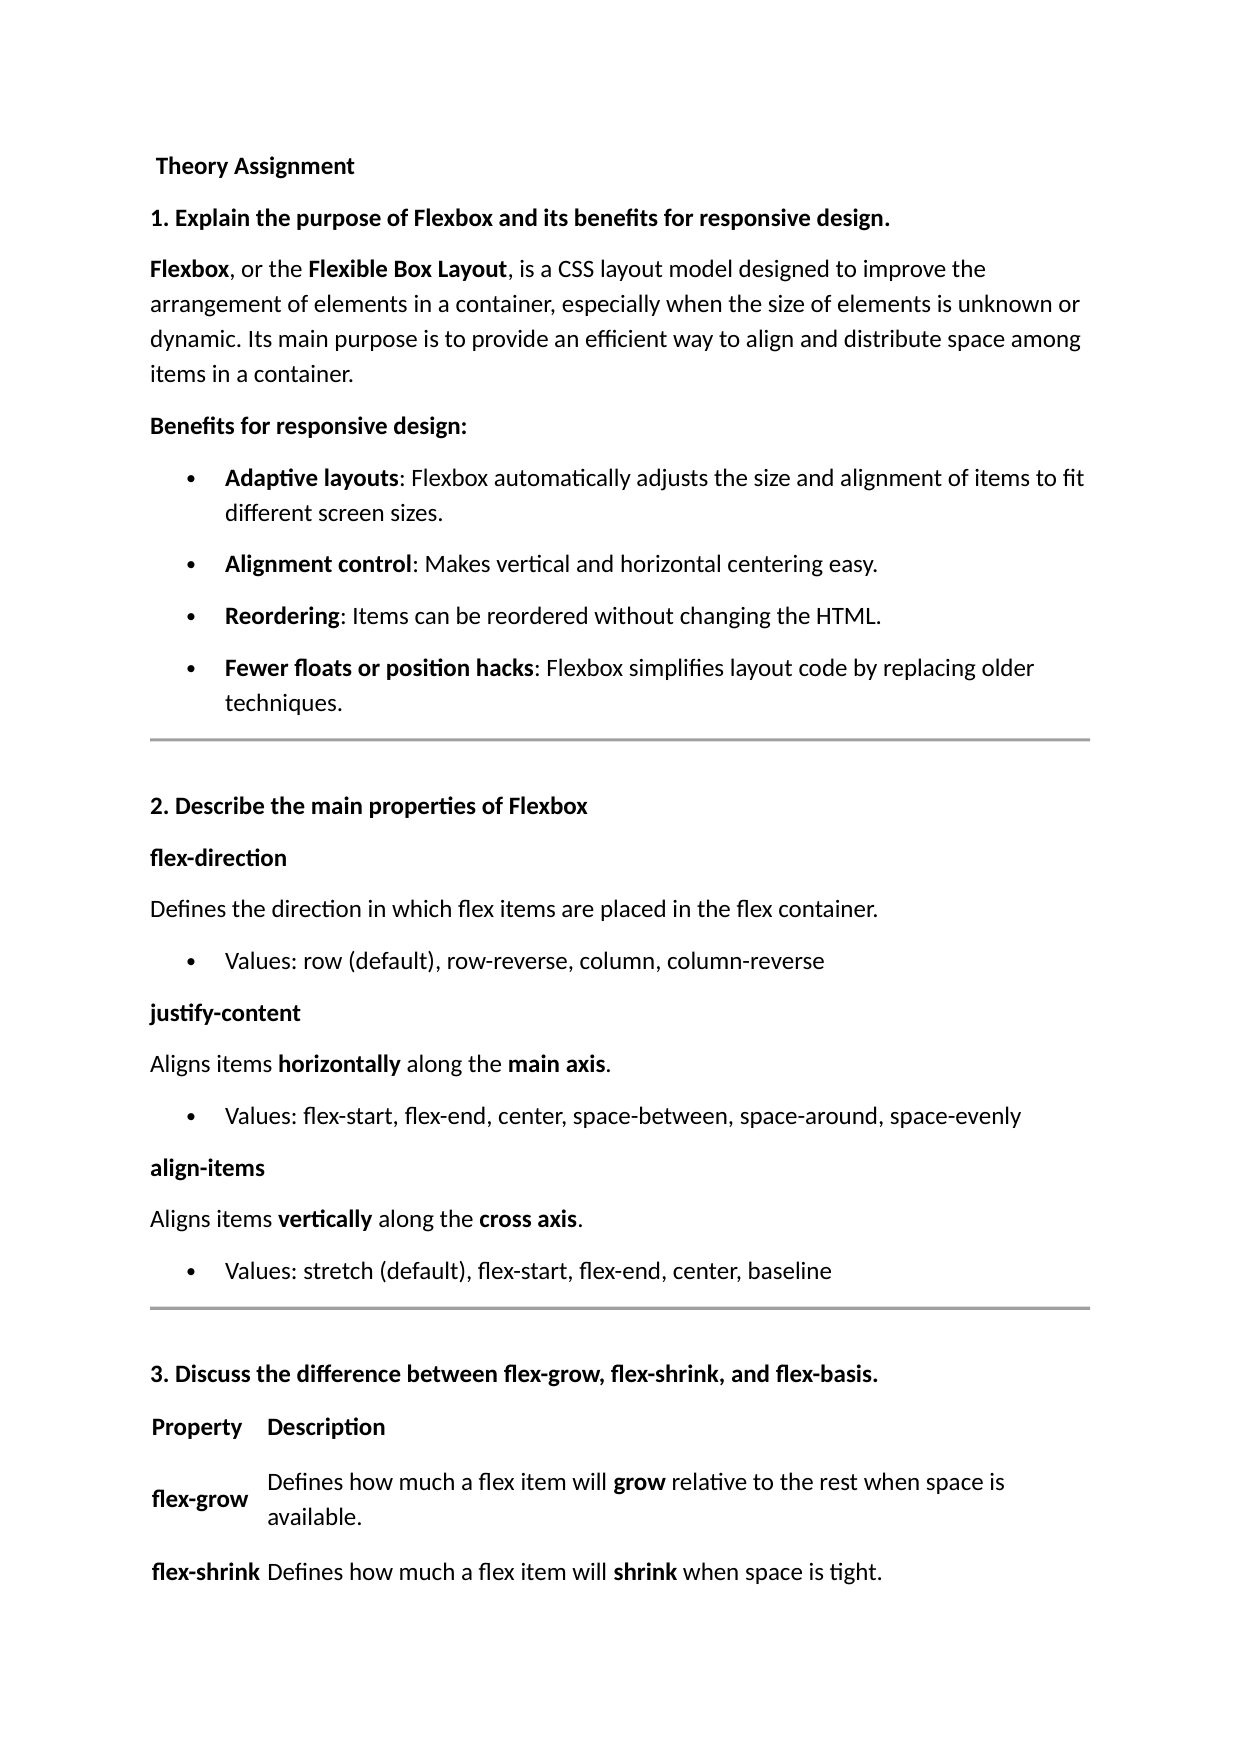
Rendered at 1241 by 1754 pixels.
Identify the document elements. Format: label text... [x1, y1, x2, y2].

text 3. Discuss the difference between flex-grow, flex-shrink, and flex-basis. [150, 1358, 1090, 1389]
text 2. Describe the main properties of Flexbox [150, 790, 1090, 821]
list Reordering: Items can be reordered without changing the HTML. [187, 600, 1090, 631]
text Flexbox, or the Flexible Box Layout, is a CSS layout model designed to improve the arrangement of elements in a container, especially when the size of elements is unknown or dynamic. Its main purpose is to provide an efficient way to align and distribute space among items in a container. [150, 253, 1090, 389]
text Defines the direction in which flex items are placed in the flex container. [150, 893, 1090, 924]
list Values: stretch (default), flex-start, flex-end, center, baseline [187, 1255, 1090, 1286]
table_cell Defines how much a flex item will grow relative to the rest when space is available. [266, 1465, 1090, 1554]
table_header Property [150, 1410, 266, 1464]
text Aligns items horizontally along the main axis. [150, 1048, 1090, 1079]
list Values: flex-start, flex-end, center, space-between, space-around, space-evenly [187, 1100, 1090, 1131]
text align-items [150, 1152, 1090, 1182]
table_cell flex-grow [150, 1465, 266, 1554]
list Values: row (default), row-reverse, column, column-reverse [187, 945, 1090, 976]
text justify-content [150, 997, 1090, 1027]
text Theory Assignment [150, 150, 1090, 181]
list Fewer floats or position hacks: Flexbox simplifies layout code by replacing older techniques. [187, 652, 1090, 717]
text Aligns items vertically along the cross axis. [150, 1203, 1090, 1234]
table_cell flex-shrink [150, 1554, 266, 1588]
table_header Description [266, 1410, 1090, 1464]
text flex-direction [150, 842, 1090, 872]
list Adaptive layouts: Flexbox automatically adjusts the size and alignment of items to fit different screen sizes. [187, 462, 1090, 527]
list Alignment control: Makes vertical and horizontal centering easy. [187, 548, 1090, 579]
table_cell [266, 1554, 1090, 1588]
text Benefits for responsive design: [150, 410, 1090, 441]
text 1. Explain the purpose of Flexbox and its benefits for responsive design. [150, 202, 1090, 232]
